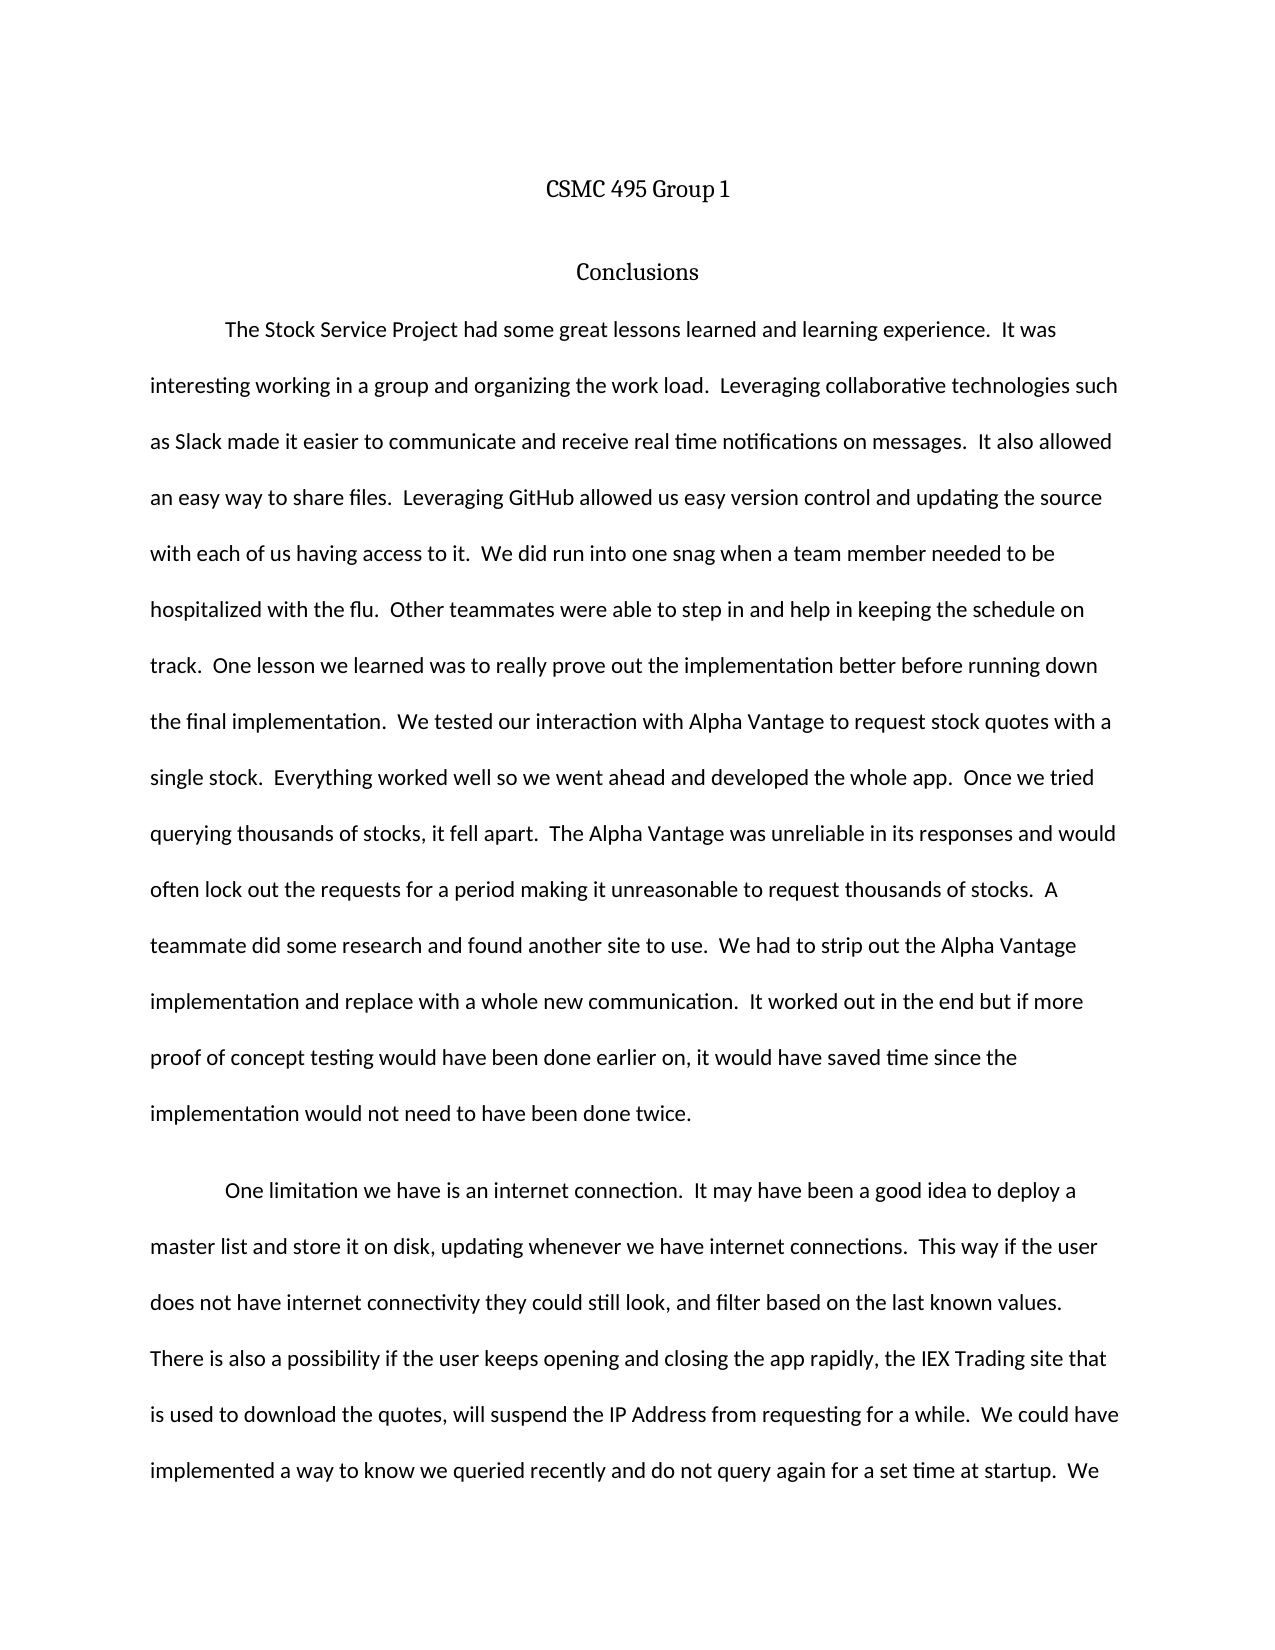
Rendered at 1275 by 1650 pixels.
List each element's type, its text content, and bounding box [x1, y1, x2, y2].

text The Stock Service Project had some great lessons learned and learning experience. It was interesting working in a group and organizing the work load. Leveraging collaborative technologies such as Slack made it easier to communicate and receive real time notifications on messages. It also allowed an easy way to share files. Leveraging GitHub allowed us easy version control and updating the source with each of us having access to it. We did run into one snag when a team member needed to be hospitalized with the flu. Other teammates were able to step in and help in keeping the schedule on track. One lesson we learned was to really prove out the implementation better before running down the final implementation. We tested our interaction with Alpha Vantage to request stock quotes with a single stock. Everything worked well so we went ahead and developed the whole app. Once we tried querying thousands of stocks, it fell apart. The Alpha Vantage was unreliable in its responses and would often lock out the requests for a period making it unreasonable to request thousands of stocks. A teammate did some research and found another site to use. We had to strip out the Alpha Vantage implementation and replace with a whole new communication. It worked out in the end but if more proof of concept testing would have been done earlier on, it would have saved time since the implementation would not need to have been done twice. [150, 315, 1125, 1128]
subtitle CSMC 495 Group 1 [150, 175, 1125, 204]
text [150, 1176, 1125, 1485]
subtitle Conclusions [150, 257, 1125, 286]
